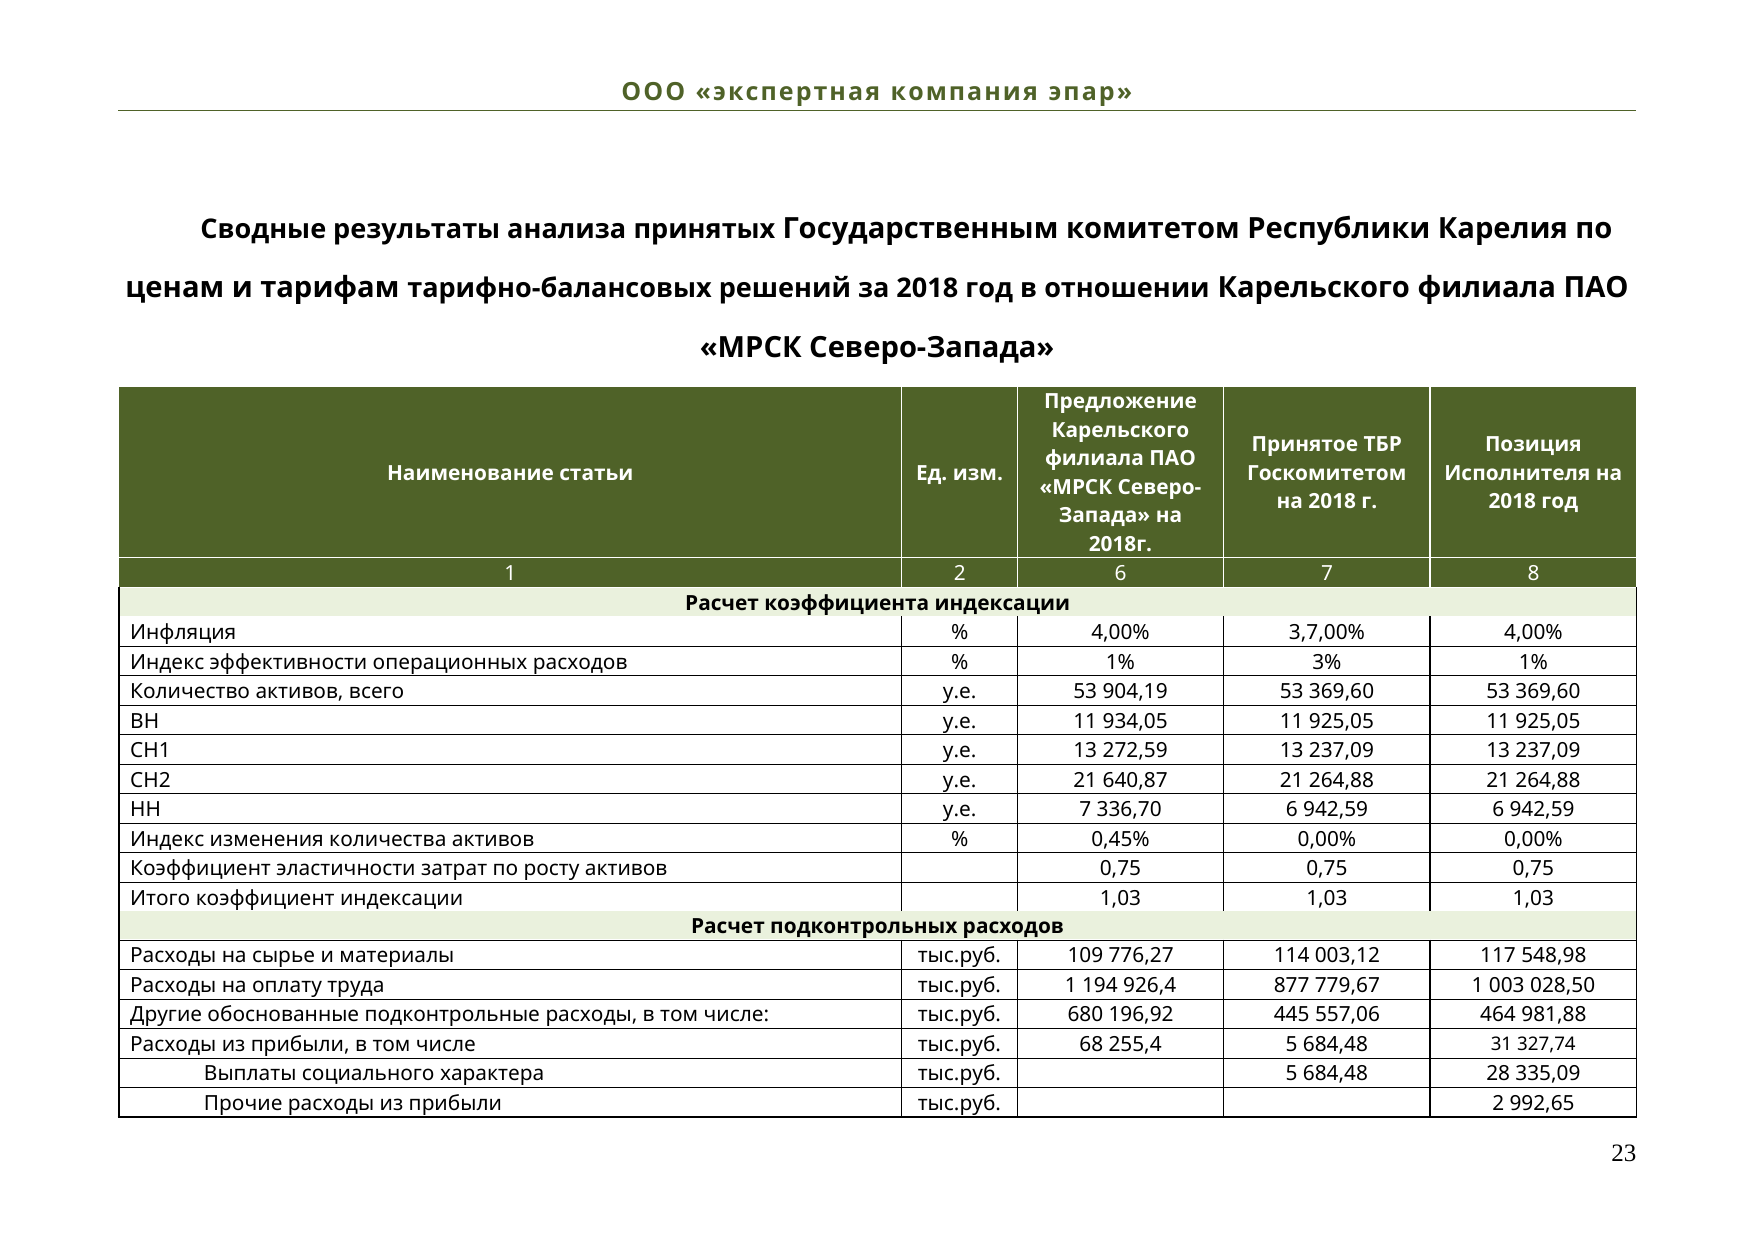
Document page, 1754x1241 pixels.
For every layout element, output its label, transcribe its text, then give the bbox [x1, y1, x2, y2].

table_cell % [902, 617, 1017, 646]
table_cell [1224, 1088, 1429, 1116]
table_cell 5 684,48 [1224, 1029, 1429, 1057]
table_cell 13 272,59 [1018, 735, 1223, 764]
table_cell 6 [1018, 558, 1223, 587]
table_cell НН [120, 794, 901, 823]
table_header Наименование статьи [119, 387, 901, 557]
table_cell 53 904,19 [1018, 676, 1223, 705]
table_cell 1,03 [1224, 883, 1429, 911]
table_cell Итого коэффициент индексации [120, 883, 901, 911]
table_cell 21 640,87 [1018, 765, 1223, 793]
table_cell тыс.руб. [902, 1088, 1017, 1116]
table_cell тыс.руб. [902, 1029, 1017, 1057]
table_cell Коэффициент эластичности затрат по росту активов [120, 853, 901, 882]
table_cell 0,00% [1431, 824, 1636, 852]
table_cell 0,75 [1018, 853, 1223, 882]
table_cell СН2 [120, 765, 901, 793]
table_cell 68 255,4 [1018, 1029, 1223, 1057]
table_cell 1 003 028,50 [1431, 970, 1636, 998]
table_cell 0,75 [1431, 853, 1636, 882]
table_cell у.е. [902, 794, 1017, 823]
table_cell [1018, 1059, 1223, 1087]
table_cell 4,00% [1018, 617, 1223, 646]
table_cell 3% [1224, 647, 1429, 675]
table_header Позиция Исполнителя на 2018 год [1431, 387, 1636, 557]
table_cell тыс.руб. [902, 1000, 1017, 1028]
table_cell ВН [120, 706, 901, 734]
table_cell Расходы из прибыли, в том числе [120, 1029, 901, 1057]
table_cell 114 003,12 [1224, 941, 1429, 969]
table_cell 6 942,59 [1431, 794, 1636, 823]
table_cell 2 992,65 [1431, 1088, 1636, 1116]
table_cell 21 264,88 [1224, 765, 1429, 793]
table_cell 0,45% [1018, 824, 1223, 852]
table_cell 21 264,88 [1431, 765, 1636, 793]
table_cell 1 [119, 558, 901, 587]
table_cell у.е. [902, 706, 1017, 734]
table_cell 445 557,06 [1224, 1000, 1429, 1028]
table_cell 7 336,70 [1018, 794, 1223, 823]
table_cell 13 237,09 [1431, 735, 1636, 764]
table_cell Расчет подконтрольных расходов [120, 911, 1636, 939]
table_cell 11 934,05 [1018, 706, 1223, 734]
table_cell тыс.руб. [902, 1059, 1017, 1087]
table_cell [1018, 1088, 1223, 1116]
table_cell 7 [1224, 558, 1429, 587]
table_cell 53 369,60 [1224, 676, 1429, 705]
table_cell Прочие расходы из прибыли [120, 1088, 901, 1116]
table_cell Индекс эффективности операционных расходов [120, 647, 901, 675]
table_cell 1,03 [1431, 883, 1636, 911]
text Сводные результаты анализа принятых Государственным комитетом Республики Карелия по ценам и тарифам тарифно-балансовых решений за 2018 год в отношении Карельского филиала ПАО «МРСК Северо-Запада» [118, 207, 1636, 366]
table_cell Другие обоснованные подконтрольные расходы, в том числе: [120, 1000, 901, 1028]
table_header Предложение Карельского филиала ПАО «МРСК Северо-Запада» на 2018г. [1018, 387, 1223, 557]
table_cell 3,7,00% [1224, 617, 1429, 646]
table_cell у.е. [902, 676, 1017, 705]
table_cell 2 [902, 558, 1017, 587]
table_cell 877 779,67 [1224, 970, 1429, 998]
table_cell СН1 [120, 735, 901, 764]
table_cell 117 548,98 [1431, 941, 1636, 969]
table_cell 31 327,74 [1431, 1029, 1636, 1057]
table_cell 464 981,88 [1431, 1000, 1636, 1028]
table_cell 4,00% [1431, 617, 1636, 646]
table_cell % [902, 647, 1017, 675]
table_cell 109 776,27 [1018, 941, 1223, 969]
table_cell 5 684,48 [1224, 1059, 1429, 1087]
table_cell 11 925,05 [1224, 706, 1429, 734]
table_cell 6 942,59 [1224, 794, 1429, 823]
table_cell Индекс изменения количества активов [120, 824, 901, 852]
table_header Ед. изм. [902, 387, 1017, 557]
table_cell тыс.руб. [902, 970, 1017, 998]
table_cell 11 925,05 [1431, 706, 1636, 734]
table_cell Расходы на оплату труда [120, 970, 901, 998]
table_cell Количество активов, всего [120, 676, 901, 705]
table_cell 0,75 [1224, 853, 1429, 882]
table_cell [902, 853, 1017, 882]
table_cell [902, 883, 1017, 911]
table_cell Инфляция [120, 617, 901, 646]
table_cell 1,03 [1018, 883, 1223, 911]
table_cell у.е. [902, 765, 1017, 793]
table_cell 53 369,60 [1431, 676, 1636, 705]
table_cell 0,00% [1224, 824, 1429, 852]
table_cell 1% [1018, 647, 1223, 675]
table_cell Расходы на сырье и материалы [120, 941, 901, 969]
table_cell у.е. [902, 735, 1017, 764]
table_header Принятое ТБР Госкомитетом на 2018 г. [1224, 387, 1429, 557]
table_cell 1 194 926,4 [1018, 970, 1223, 998]
table_cell 1% [1431, 647, 1636, 675]
table_cell 28 335,09 [1431, 1059, 1636, 1087]
table_cell 680 196,92 [1018, 1000, 1223, 1028]
table_cell 8 [1431, 558, 1636, 587]
table_cell Выплаты социального характера [120, 1059, 901, 1087]
table_cell % [902, 824, 1017, 852]
table_cell тыс.руб. [902, 941, 1017, 969]
table_cell Расчет коэффициента индексации [120, 588, 1636, 616]
table_cell 13 237,09 [1224, 735, 1429, 764]
